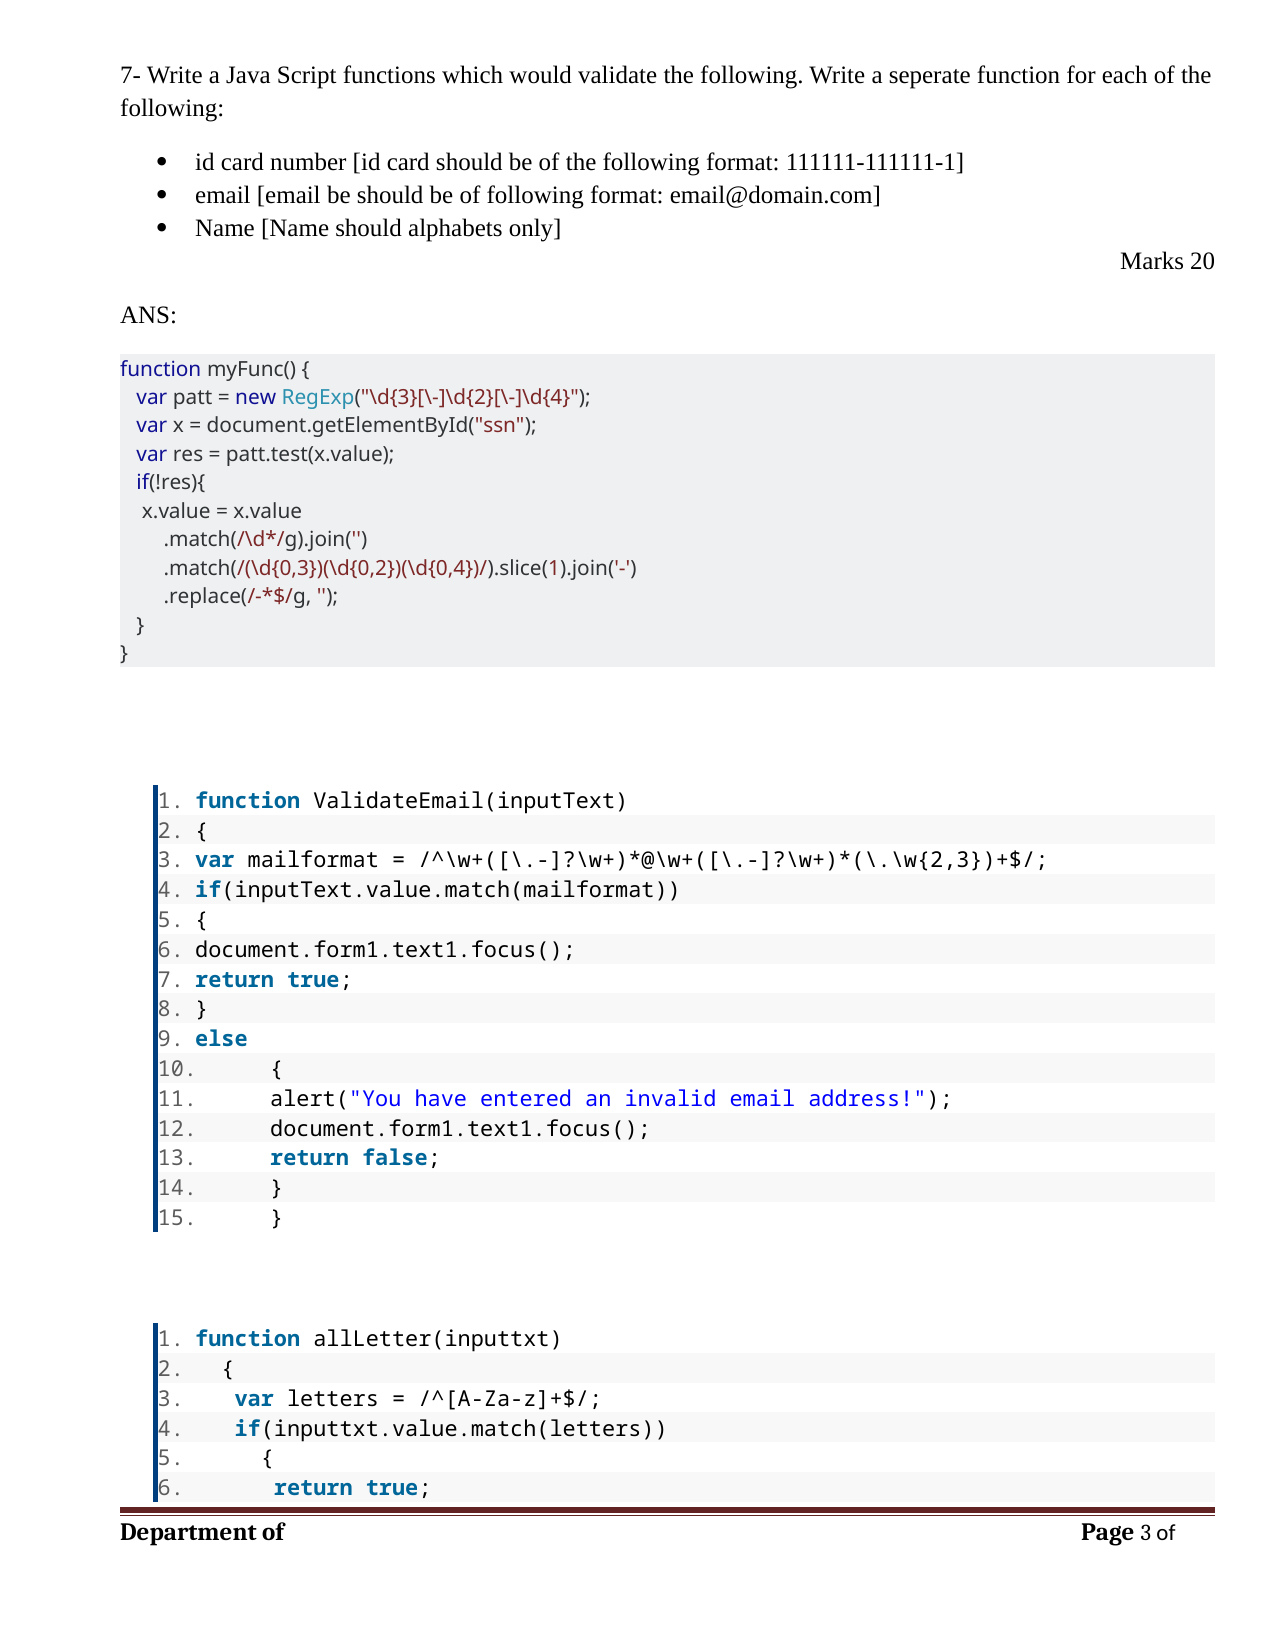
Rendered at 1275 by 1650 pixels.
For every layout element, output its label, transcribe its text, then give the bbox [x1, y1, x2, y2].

text var patt = new RegExp("\d{3}[\-]\d{2}[\-]\d{4}"); [120, 382, 1215, 411]
list document.form1.text1.focus(); [158, 1113, 1215, 1142]
list function allLetter(inputtxt) [158, 1323, 1215, 1353]
list if(inputText.value.match(mailformat)) [158, 874, 1215, 904]
text var x = document.getElementById("ssn"); [120, 411, 1215, 439]
list alert("You have entered an invalid email address!"); [158, 1083, 1215, 1113]
list email [email be should be of following format: email@domain.com] [157, 180, 1215, 209]
list { [158, 815, 1215, 844]
text .replace(/-*$/g, ''); [120, 581, 1215, 610]
text var res = patt.test(x.value); [120, 439, 1215, 467]
list var letters = /^[A-Za-z]+$/; [158, 1383, 1215, 1412]
list var mailformat = /^\w+([\.-]?\w+)*@\w+([\.-]?\w+)*(\.\w{2,3})+$/; [158, 844, 1215, 874]
text } [120, 638, 1215, 667]
text .match(/(\d{0,3})(\d{0,2})(\d{0,4})/).slice(1).join('-') [120, 553, 1215, 581]
list if(inputtxt.value.match(letters)) [158, 1412, 1215, 1442]
text .match(/\d*/g).join('') [120, 524, 1215, 553]
list return true; [158, 1472, 1215, 1502]
list { [158, 1353, 1215, 1383]
list Name [Name should alphabets only] [157, 213, 1215, 242]
list } [158, 1172, 1215, 1202]
text 7- Write a Java Script functions which would validate the following. Write a seperate function for each of the following: [120, 60, 1215, 122]
list return true; [158, 964, 1215, 993]
text if(!res){ [120, 467, 1215, 496]
text function myFunc() { [120, 354, 1215, 382]
list id card number [id card should be of the following format: 111111-111111-1] [157, 147, 1215, 176]
text } [120, 610, 1215, 638]
list { [158, 1442, 1215, 1472]
list return false; [158, 1142, 1215, 1172]
list else [158, 1023, 1215, 1053]
list document.form1.text1.focus(); [158, 934, 1215, 964]
text Marks 20 [120, 246, 1215, 275]
list { [158, 1053, 1215, 1083]
list { [158, 904, 1215, 934]
list } [158, 993, 1215, 1023]
list function ValidateEmail(inputText) [158, 785, 1215, 815]
list } [158, 1202, 1215, 1232]
text x.value = x.value [120, 496, 1215, 524]
text ANS: [120, 300, 1215, 328]
